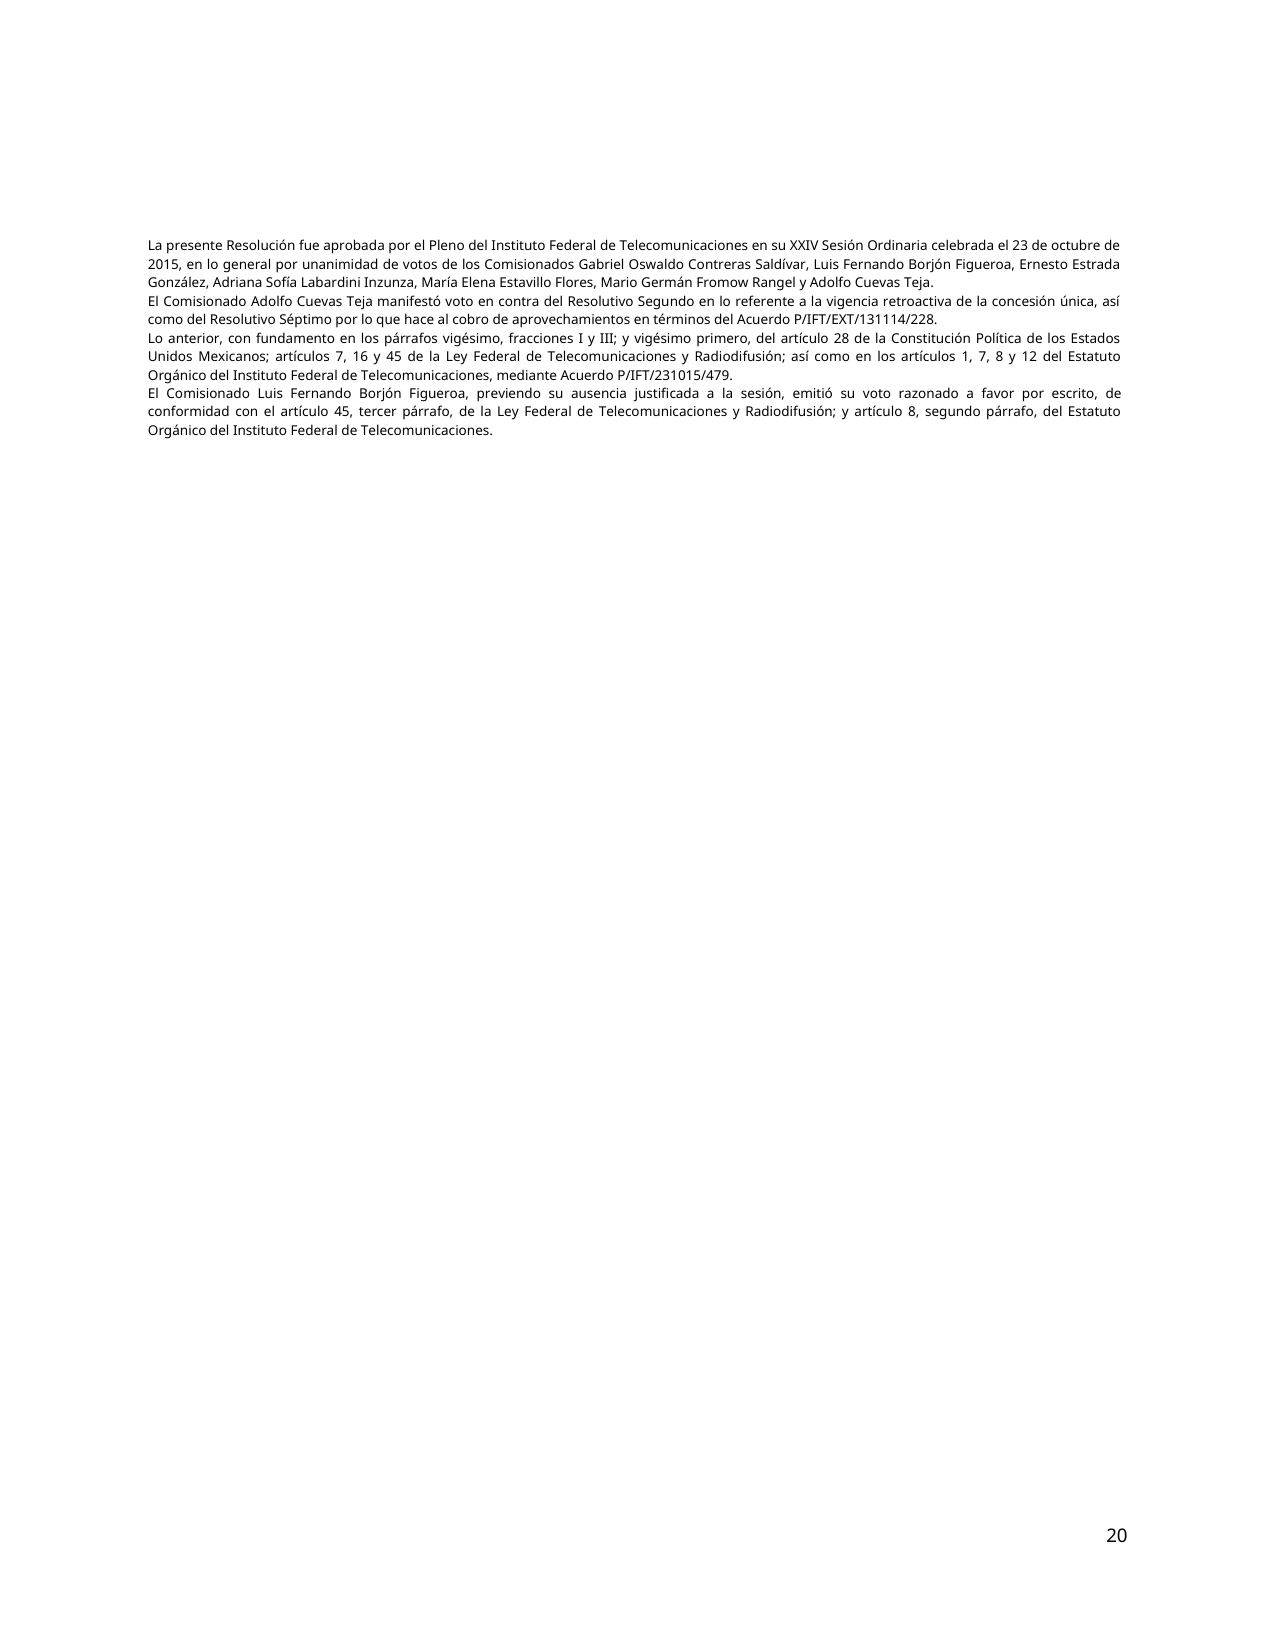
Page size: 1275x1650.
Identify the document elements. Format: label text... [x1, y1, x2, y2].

text El Comisionado Adolfo Cuevas Teja manifestó voto en contra del Resolutivo Segundo en lo referente a la vigencia retroactiva de la concesión única, así como del Resolutivo Séptimo por lo que hace al cobro de aprovechamientos en términos del Acuerdo P/IFT/EXT/131114/228. [148, 292, 1123, 328]
text Lo anterior, con fundamento en los párrafos vigésimo, fracciones I y III; y vigésimo primero, del artículo 28 de la Constitución Política de los Estados Unidos Mexicanos; artículos 7, 16 y 45 de la Ley Federal de Telecomunicaciones y Radiodifusión; así como en los artículos 1, 7, 8 y 12 del Estatuto Orgánico del Instituto Federal de Telecomunicaciones, mediante Acuerdo P/IFT/231015/479. [148, 328, 1123, 384]
text El Comisionado Luis Fernando Borjón Figueroa, previendo su ausencia justificada a la sesión, emitió su voto razonado a favor por escrito, de conformidad con el artículo 45, tercer párrafo, de la Ley Federal de Telecomunicaciones y Radiodifusión; y artículo 8, segundo párrafo, del Estatuto Orgánico del Instituto Federal de Telecomunicaciones. [148, 384, 1123, 439]
text La presente Resolución fue aprobada por el Pleno del Instituto Federal de Telecomunicaciones en su XXIV Sesión Ordinaria celebrada el 23 de octubre de 2015, en lo general por unanimidad de votos de los Comisionados Gabriel Oswaldo Contreras Saldívar, Luis Fernando Borjón Figueroa, Ernesto Estrada González, Adriana Sofía Labardini Inzunza, María Elena Estavillo Flores, Mario Germán Fromow Rangel y Adolfo Cuevas Teja. [148, 236, 1123, 292]
